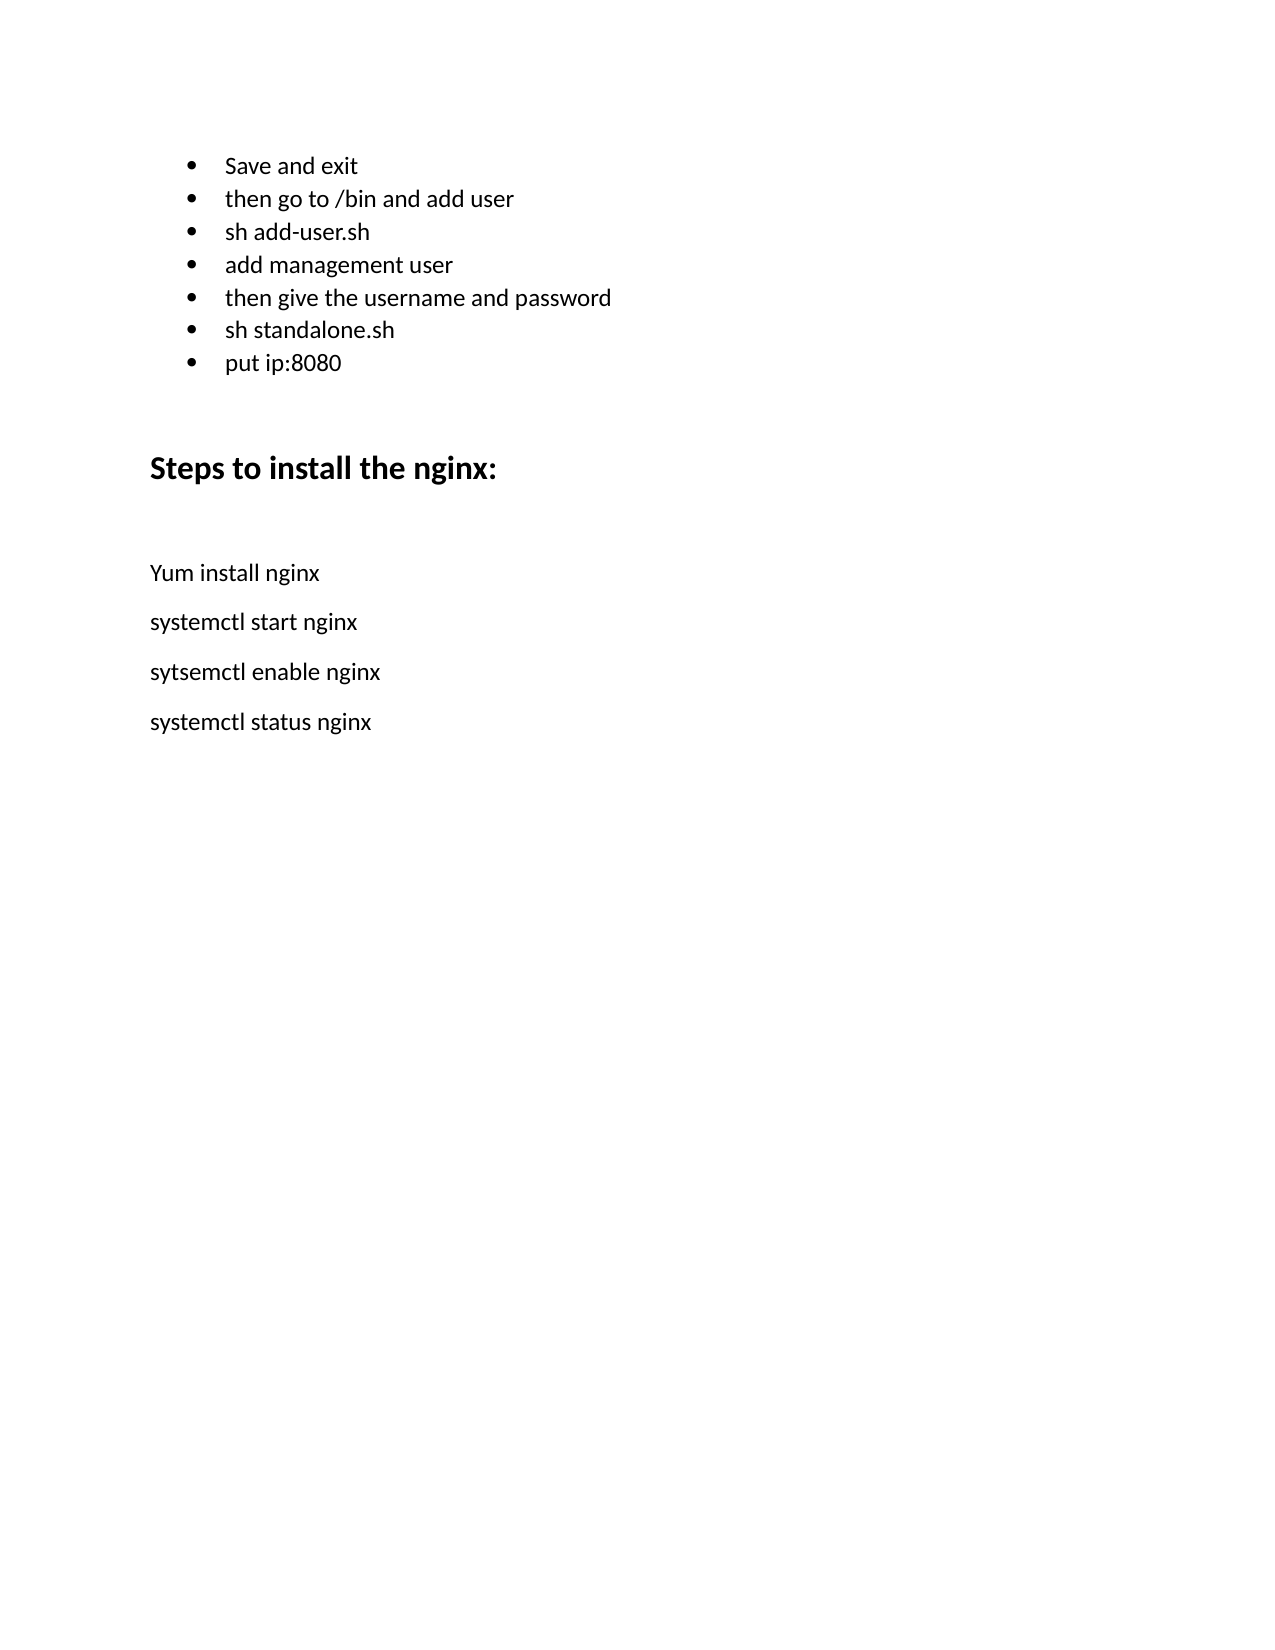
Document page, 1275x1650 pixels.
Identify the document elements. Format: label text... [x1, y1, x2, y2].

text Steps to install the nginx: [150, 447, 1125, 487]
text sytsemctl enable nginx [150, 656, 1125, 687]
list put ip:8080 [187, 347, 1125, 378]
list sh add-user.sh [187, 216, 1125, 246]
list add management user [187, 249, 1125, 279]
list Save and exit [187, 150, 1125, 181]
list then go to /bin and add user [187, 183, 1125, 213]
list sh standalone.sh [187, 314, 1125, 345]
text systemctl status nginx [150, 706, 1125, 736]
text systemctl start nginx [150, 606, 1125, 637]
list then give the username and password [187, 282, 1125, 312]
text Yum install nginx [150, 557, 1125, 587]
